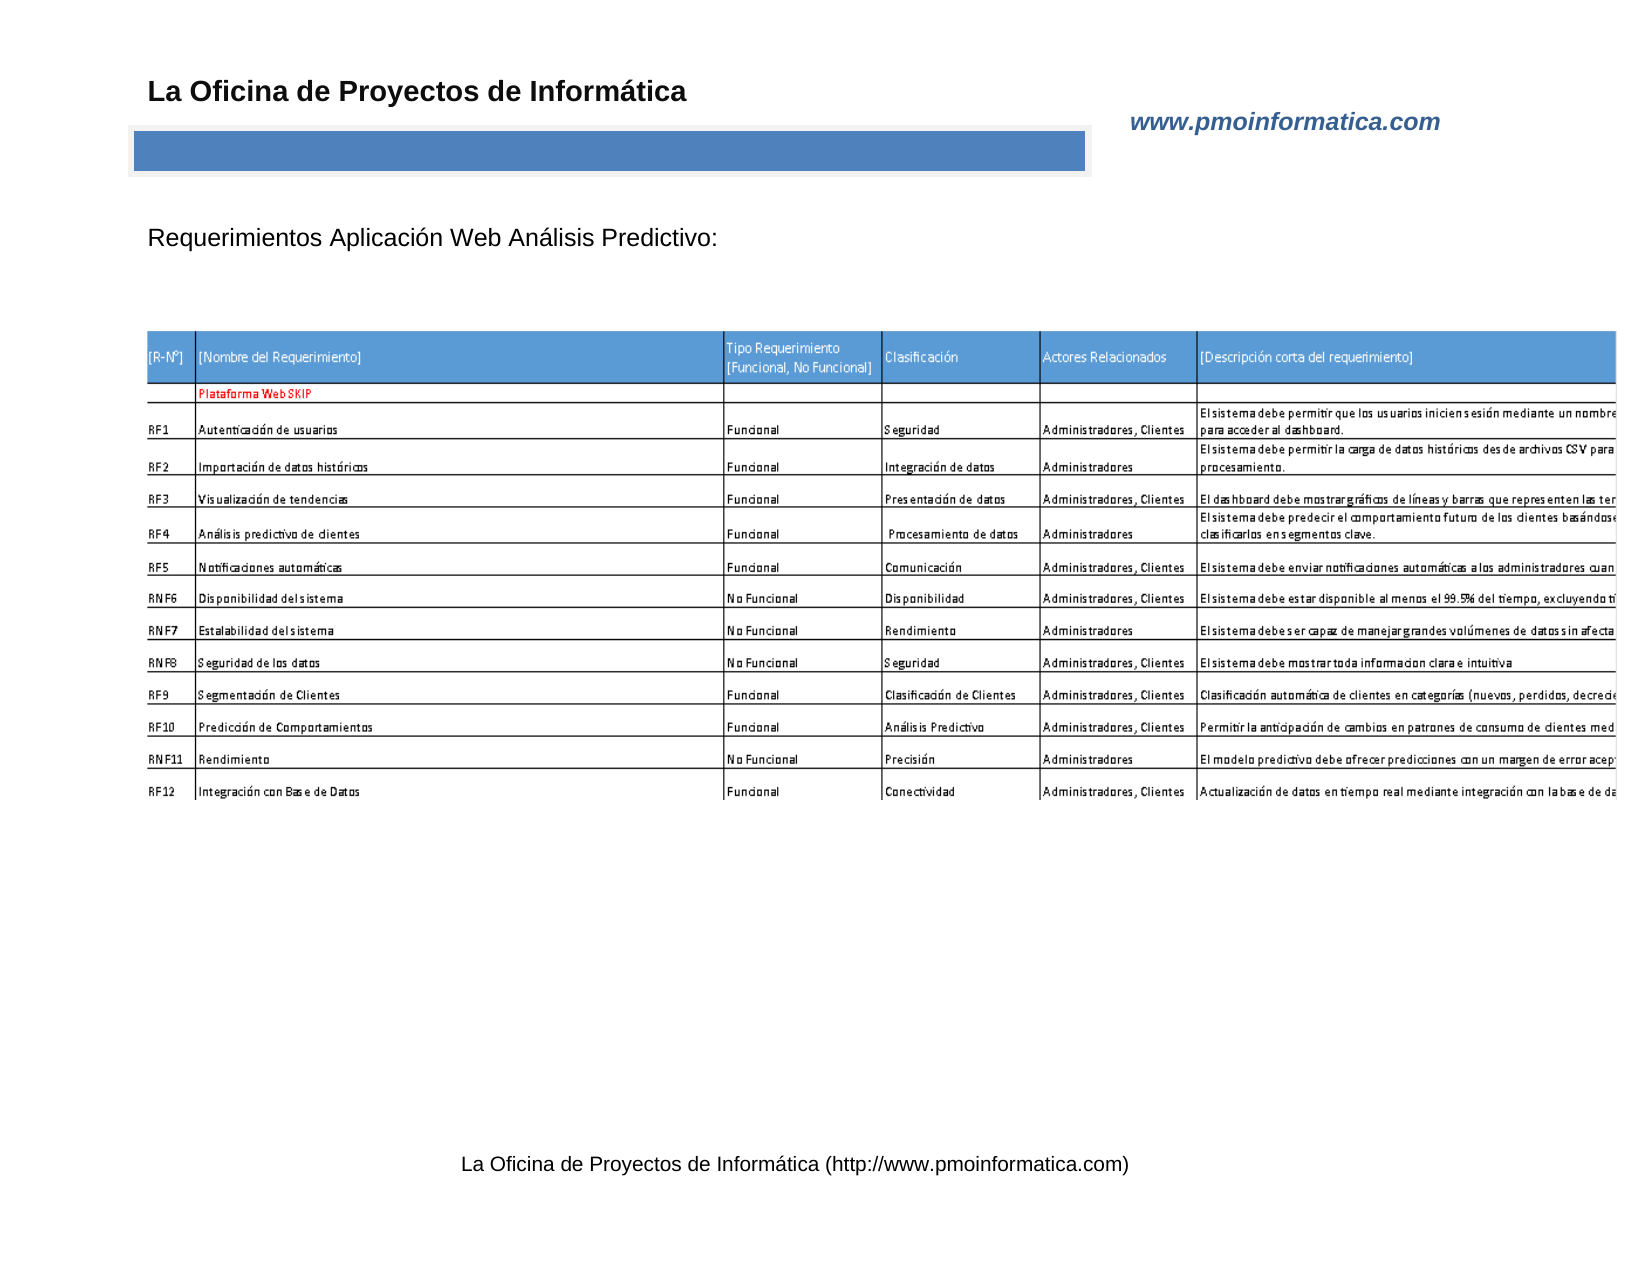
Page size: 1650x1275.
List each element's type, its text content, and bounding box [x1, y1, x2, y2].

picture [147, 331, 1617, 800]
text Requerimientos Aplicación Web Análisis Predictivo: [147, 223, 1443, 252]
